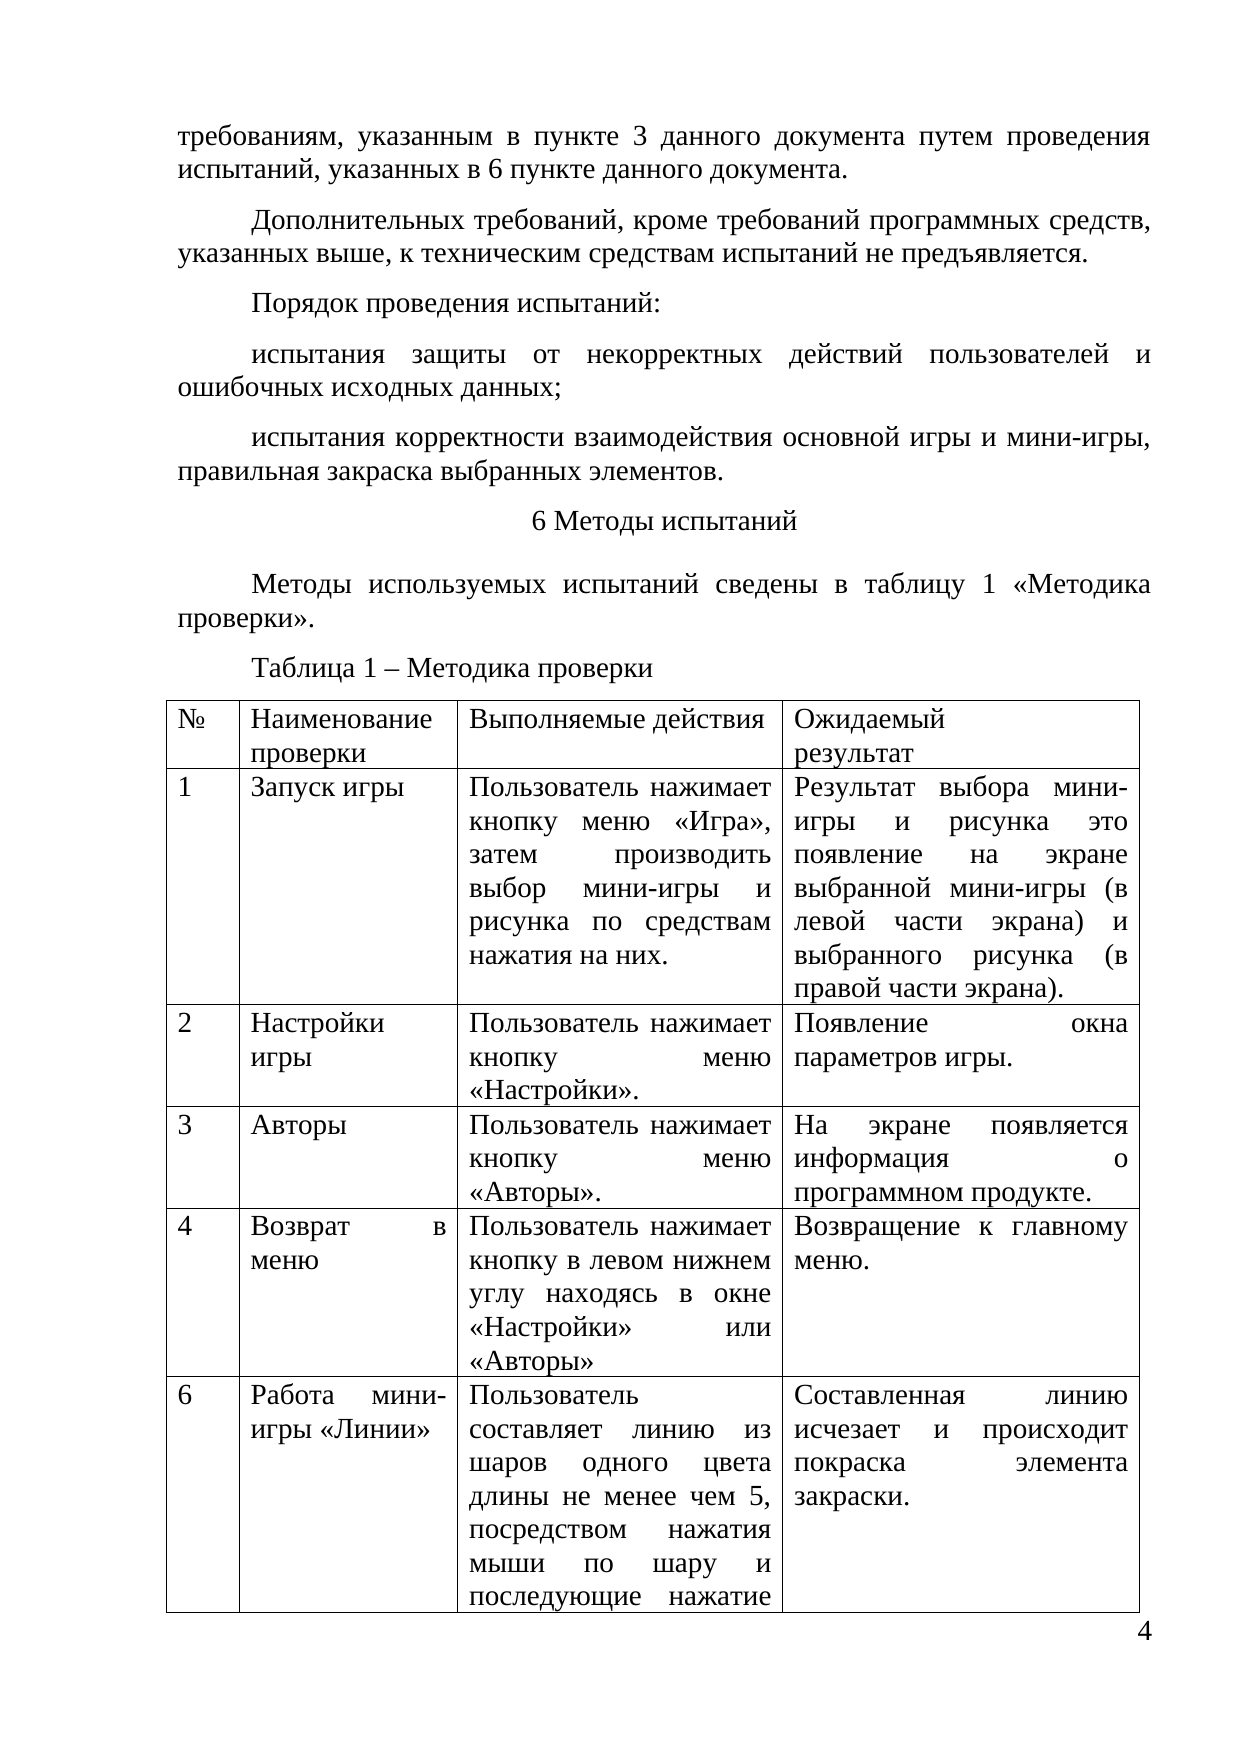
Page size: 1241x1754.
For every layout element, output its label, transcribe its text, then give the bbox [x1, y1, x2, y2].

table_header № [167, 701, 239, 768]
table_cell Возврат в меню [240, 1209, 457, 1376]
table_cell 6 [167, 1377, 239, 1612]
table_header Выполняемые действия [458, 701, 782, 768]
table_cell Возвращение к главному меню. [783, 1209, 1139, 1376]
text испытания корректности взаимодействия основной игры и мини-игры, правильная закраска выбранных элементов. [177, 419, 1152, 487]
table_header Наименование проверки [240, 701, 457, 768]
table_cell Настройки игры [240, 1005, 457, 1106]
table_cell На экране появляется информация о программном продукте. [783, 1107, 1139, 1207]
subtitle 6 Методы испытаний [177, 503, 1152, 537]
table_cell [240, 1377, 457, 1612]
table_cell Появление окна параметров игры. [783, 1005, 1139, 1106]
table_cell 4 [167, 1209, 239, 1376]
text испытания защиты от некорректных действий пользователей и ошибочных исходных данных; [177, 336, 1152, 403]
table_cell Запуск игры [240, 769, 457, 1004]
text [177, 118, 1152, 185]
text Таблица 1 – Методика проверки [177, 650, 1152, 683]
text Методы используемых испытаний сведены в таблицу 1 «Методика проверки». [177, 566, 1152, 633]
table_cell Авторы [240, 1107, 457, 1207]
table_cell 2 [167, 1005, 239, 1106]
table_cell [783, 1377, 1139, 1612]
text Дополнительных требований, кроме требований программных средств, указанных выше, к техническим средствам испытаний не предъявляется. [177, 202, 1152, 269]
table_cell 3 [167, 1107, 239, 1207]
text Порядок проведения испытаний: [177, 286, 1152, 319]
table_header Ожидаемый результат [783, 701, 1139, 768]
table_cell Пользователь нажимает кнопку меню «Игра», затем производить выбор мини-игры и рисунка по средствам нажатия на них. [458, 769, 782, 1004]
table_cell Пользователь нажимает кнопку меню «Настройки». [458, 1005, 782, 1106]
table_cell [458, 1377, 782, 1612]
table_cell 1 [167, 769, 239, 1004]
table_cell Пользователь нажимает кнопку меню «Авторы». [458, 1107, 782, 1207]
table_cell Пользователь нажимает кнопку в левом нижнем углу находясь в окне «Настройки» или «Авторы» [458, 1209, 782, 1376]
table_cell Результат выбора мини-игры и рисунка это появление на экране выбранной мини-игры (в левой части экрана) и выбранного рисунка (в правой части экрана). [783, 769, 1139, 1004]
